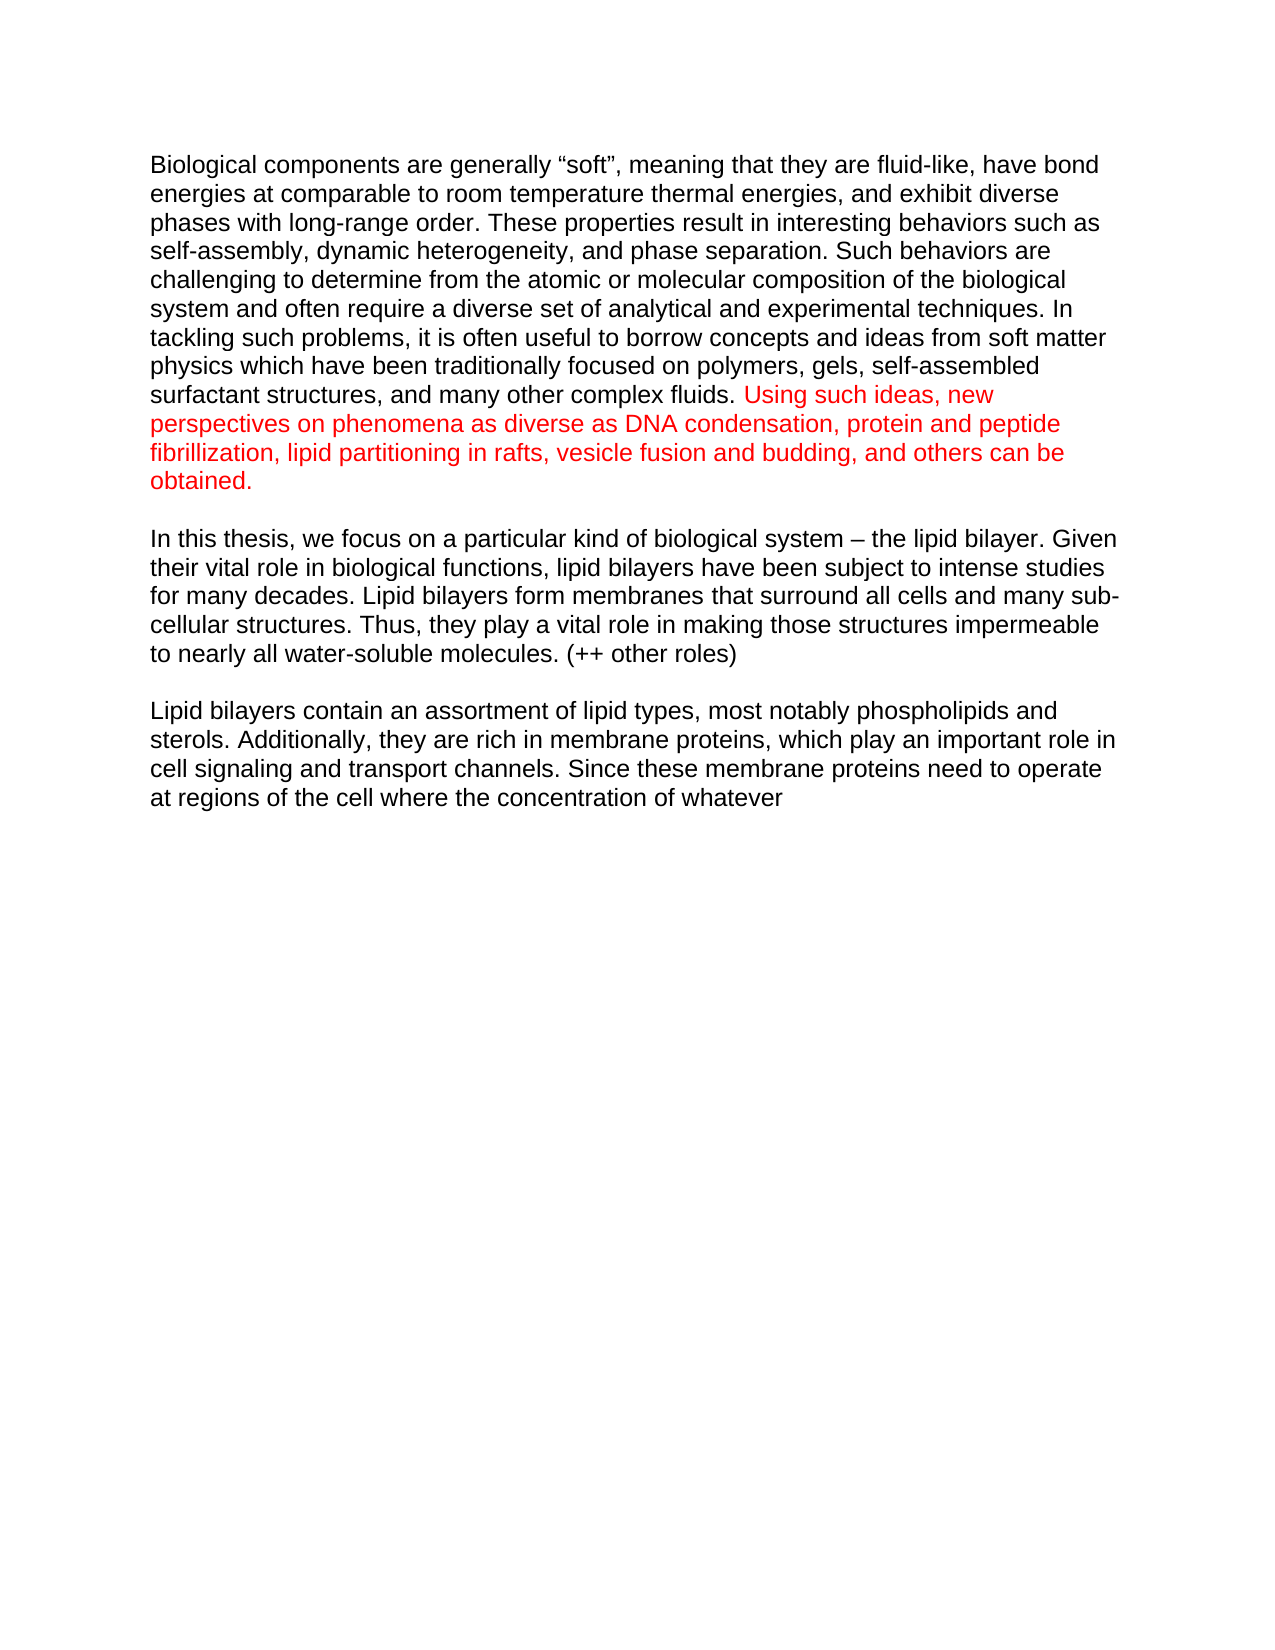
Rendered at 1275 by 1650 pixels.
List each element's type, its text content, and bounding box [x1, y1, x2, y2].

text Lipid bilayers contain an assortment of lipid types, most notably phospholipids and sterols. Additionally, they are rich in membrane proteins, which play an important role in cell signaling and transport channels. Since these membrane proteins need to operate at regions of the cell where the concentration of whatever [150, 696, 1125, 811]
text In this thesis, we focus on a particular kind of biological system – the lipid bilayer. Given their vital role in biological functions, lipid bilayers have been subject to intense studies for many decades. Lipid bilayers form membranes that surround all cells and many sub-cellular structures. Thus, they play a vital role in making those structures impermeable to nearly all water-soluble molecules. (++ other roles) [150, 524, 1125, 667]
text Biological components are generally “soft”, meaning that they are fluid-like, have bond energies at comparable to room temperature thermal energies, and exhibit diverse phases with long-range order. These properties result in interesting behaviors such as self-assembly, dynamic heterogeneity, and phase separation. Such behaviors are challenging to determine from the atomic or molecular composition of the biological system and often require a diverse set of analytical and experimental techniques. In tackling such problems, it is often useful to borrow concepts and ideas from soft matter physics which have been traditionally focused on polymers, gels, self-assembled surfactant structures, and many other complex fluids. Using such ideas, new perspectives on phenomena as diverse as DNA condensation, protein and peptide fibrillization, lipid partitioning in rafts, vesicle fusion and budding, and others can be obtained. [150, 150, 1125, 495]
